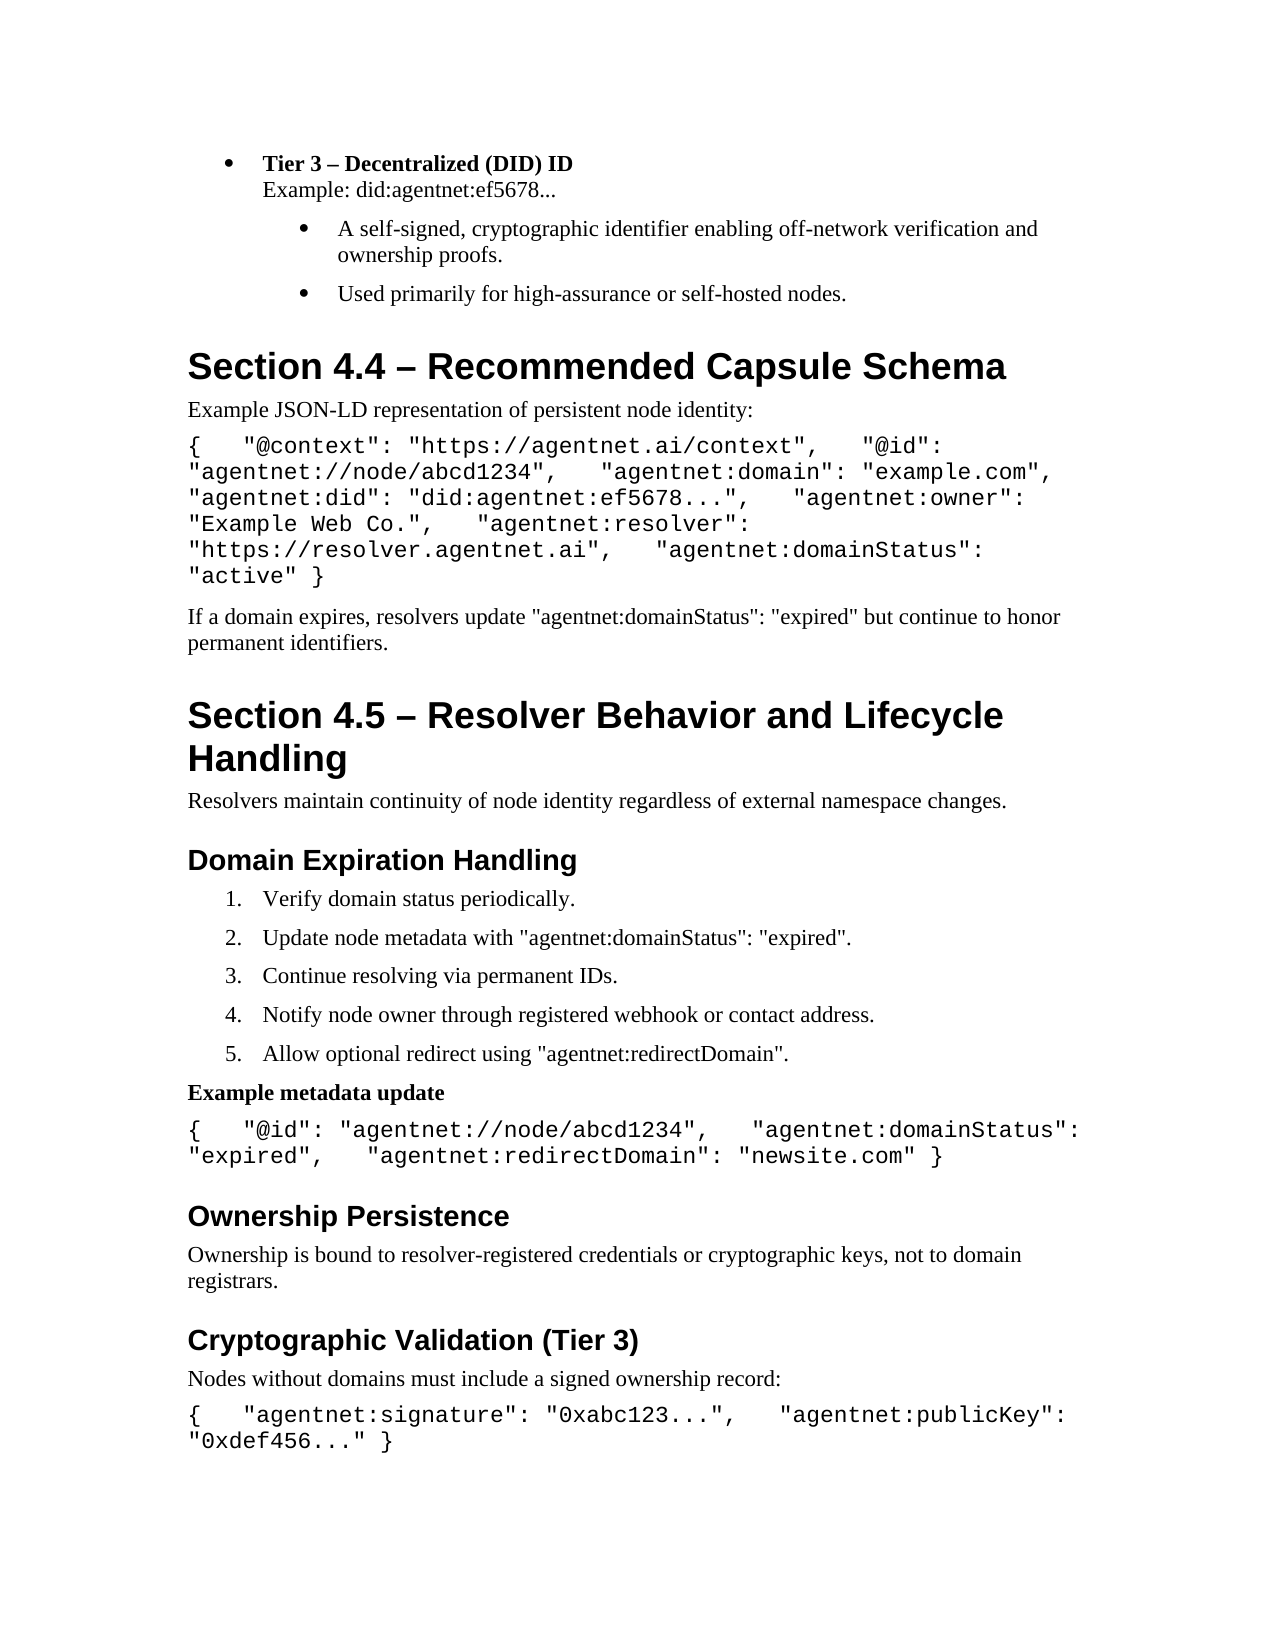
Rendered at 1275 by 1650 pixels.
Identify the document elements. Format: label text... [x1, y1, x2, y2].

list A self-signed, cryptographic identifier enabling off-network verification and ownership proofs. [300, 215, 1087, 268]
text { "agentnet:signature": "0xabc123...", "agentnet:publicKey": "0xdef456..." } [187, 1403, 1087, 1455]
text { "@context": "https://agentnet.ai/context", "@id": "agentnet://node/abcd1234", "agentnet:domain": "example.com", "agentnet:did": "did:agentnet:ef5678...", "agentnet:owner": "Example Web Co.", "agentnet:resolver": "https://resolver.agentnet.ai", "agentnet:domainStatus": "active" } [187, 434, 1087, 590]
text If a domain expires, resolvers update "agentnet:domainStatus": "expired" but continue to honor permanent identifiers. [187, 603, 1087, 655]
list Update node metadata with "agentnet:domainStatus": "expired". [225, 924, 1087, 950]
list Used primarily for high-assurance or self-hosted nodes. [300, 280, 1087, 307]
subtitle Ownership Persistence [187, 1199, 1087, 1233]
subtitle Section 4.5 – Resolver Behavior and Lifecycle Handling [187, 693, 1087, 779]
list Allow optional redirect using "agentnet:redirectDomain". [225, 1040, 1087, 1067]
text Example JSON-LD representation of persistent node identity: [187, 396, 1087, 422]
subtitle Cryptographic Validation (Tier 3) [187, 1323, 1087, 1356]
text Nodes without domains must include a signed ownership record: [187, 1365, 1087, 1391]
text Resolvers maintain continuity of node identity regardless of external namespace changes. [187, 787, 1087, 814]
text Example metadata update [187, 1079, 1087, 1106]
subtitle Section 4.4 – Recommended Capsule Schema [187, 344, 1087, 387]
list Verify domain status periodically. [225, 885, 1087, 911]
list Tier 3 – Decentralized (DID) ID Example: did:agentnet:ef5678... [225, 150, 1087, 203]
text Ownership is bound to resolver-registered credentials or cryptographic keys, not to domain registrars. [187, 1241, 1087, 1294]
list Notify node owner through registered webhook or contact address. [225, 1001, 1087, 1028]
text { "@id": "agentnet://node/abcd1234", "agentnet:domainStatus": "expired", "agentnet:redirectDomain": "newsite.com" } [187, 1118, 1087, 1170]
list Continue resolving via permanent IDs. [225, 963, 1087, 989]
subtitle Domain Expiration Handling [187, 843, 1087, 877]
